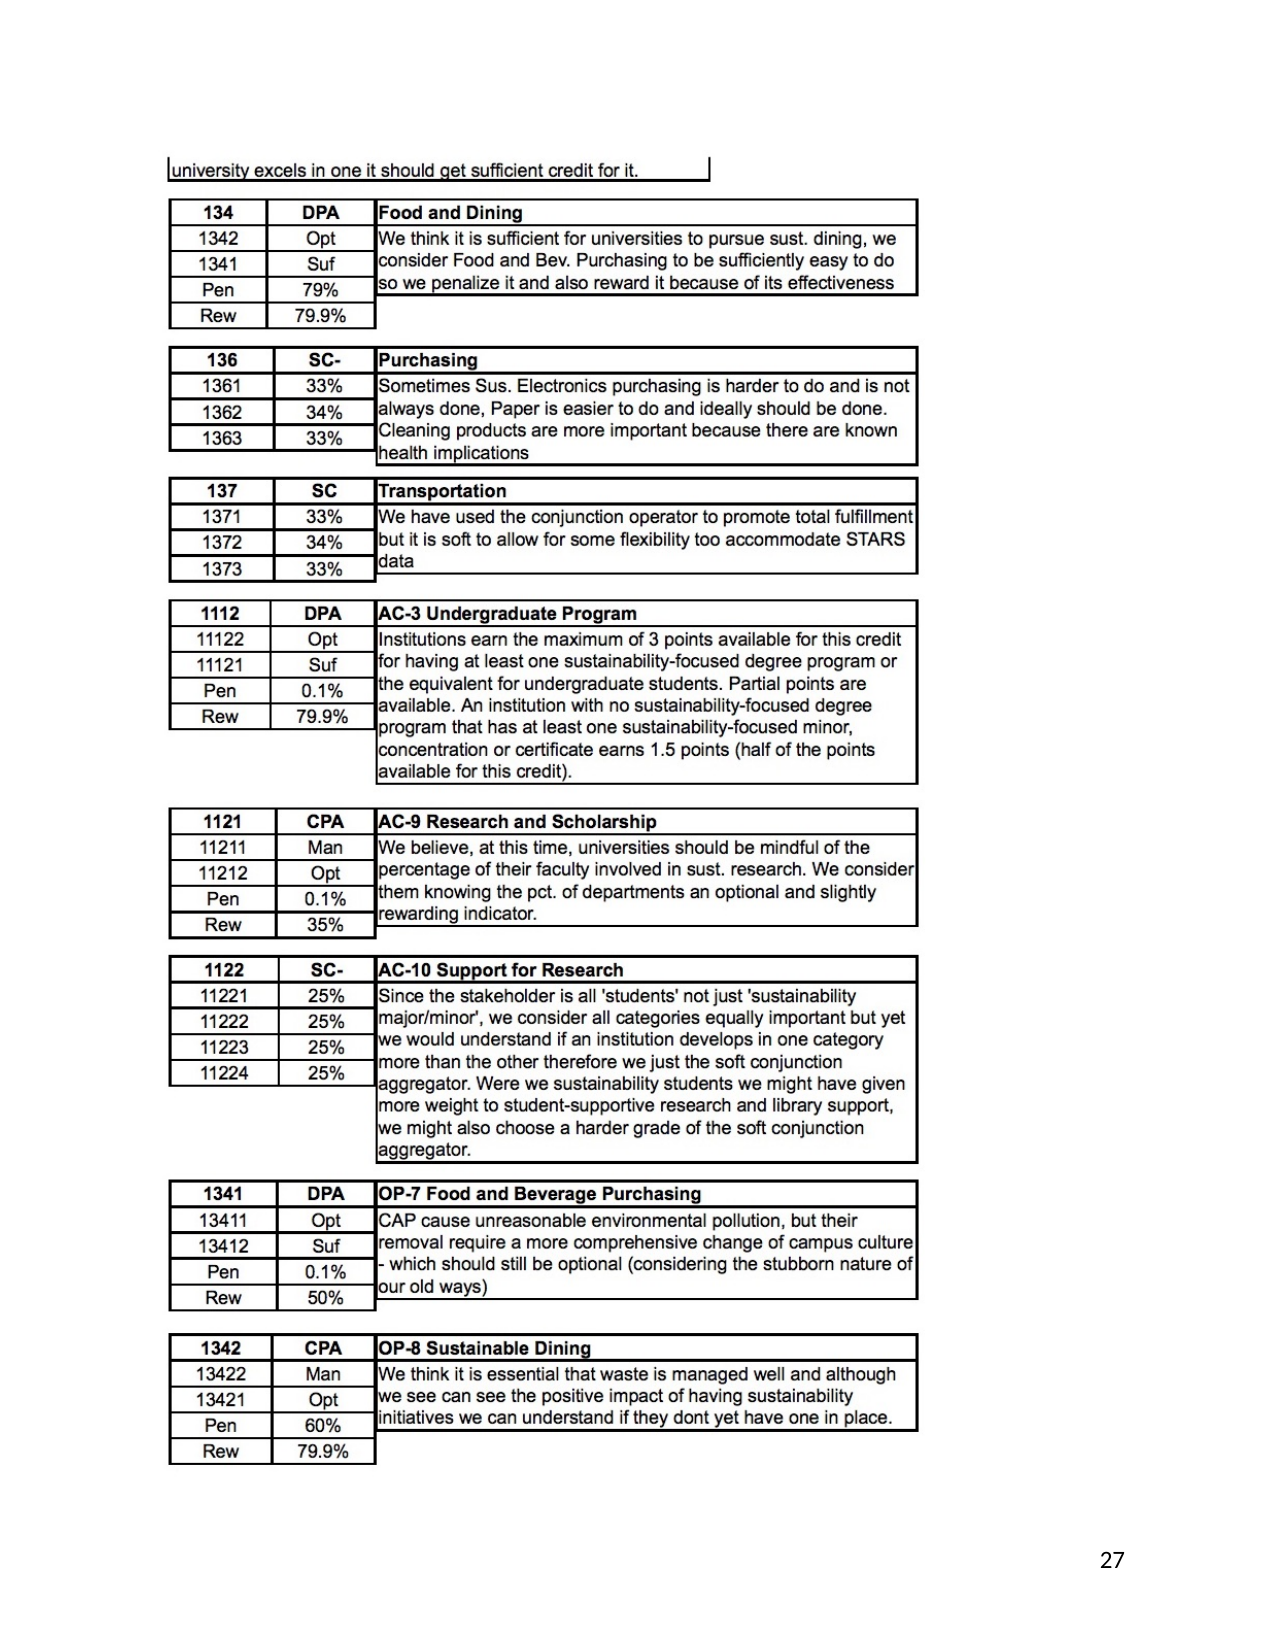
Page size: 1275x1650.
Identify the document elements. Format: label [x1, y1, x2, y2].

picture [150, 150, 932, 1500]
